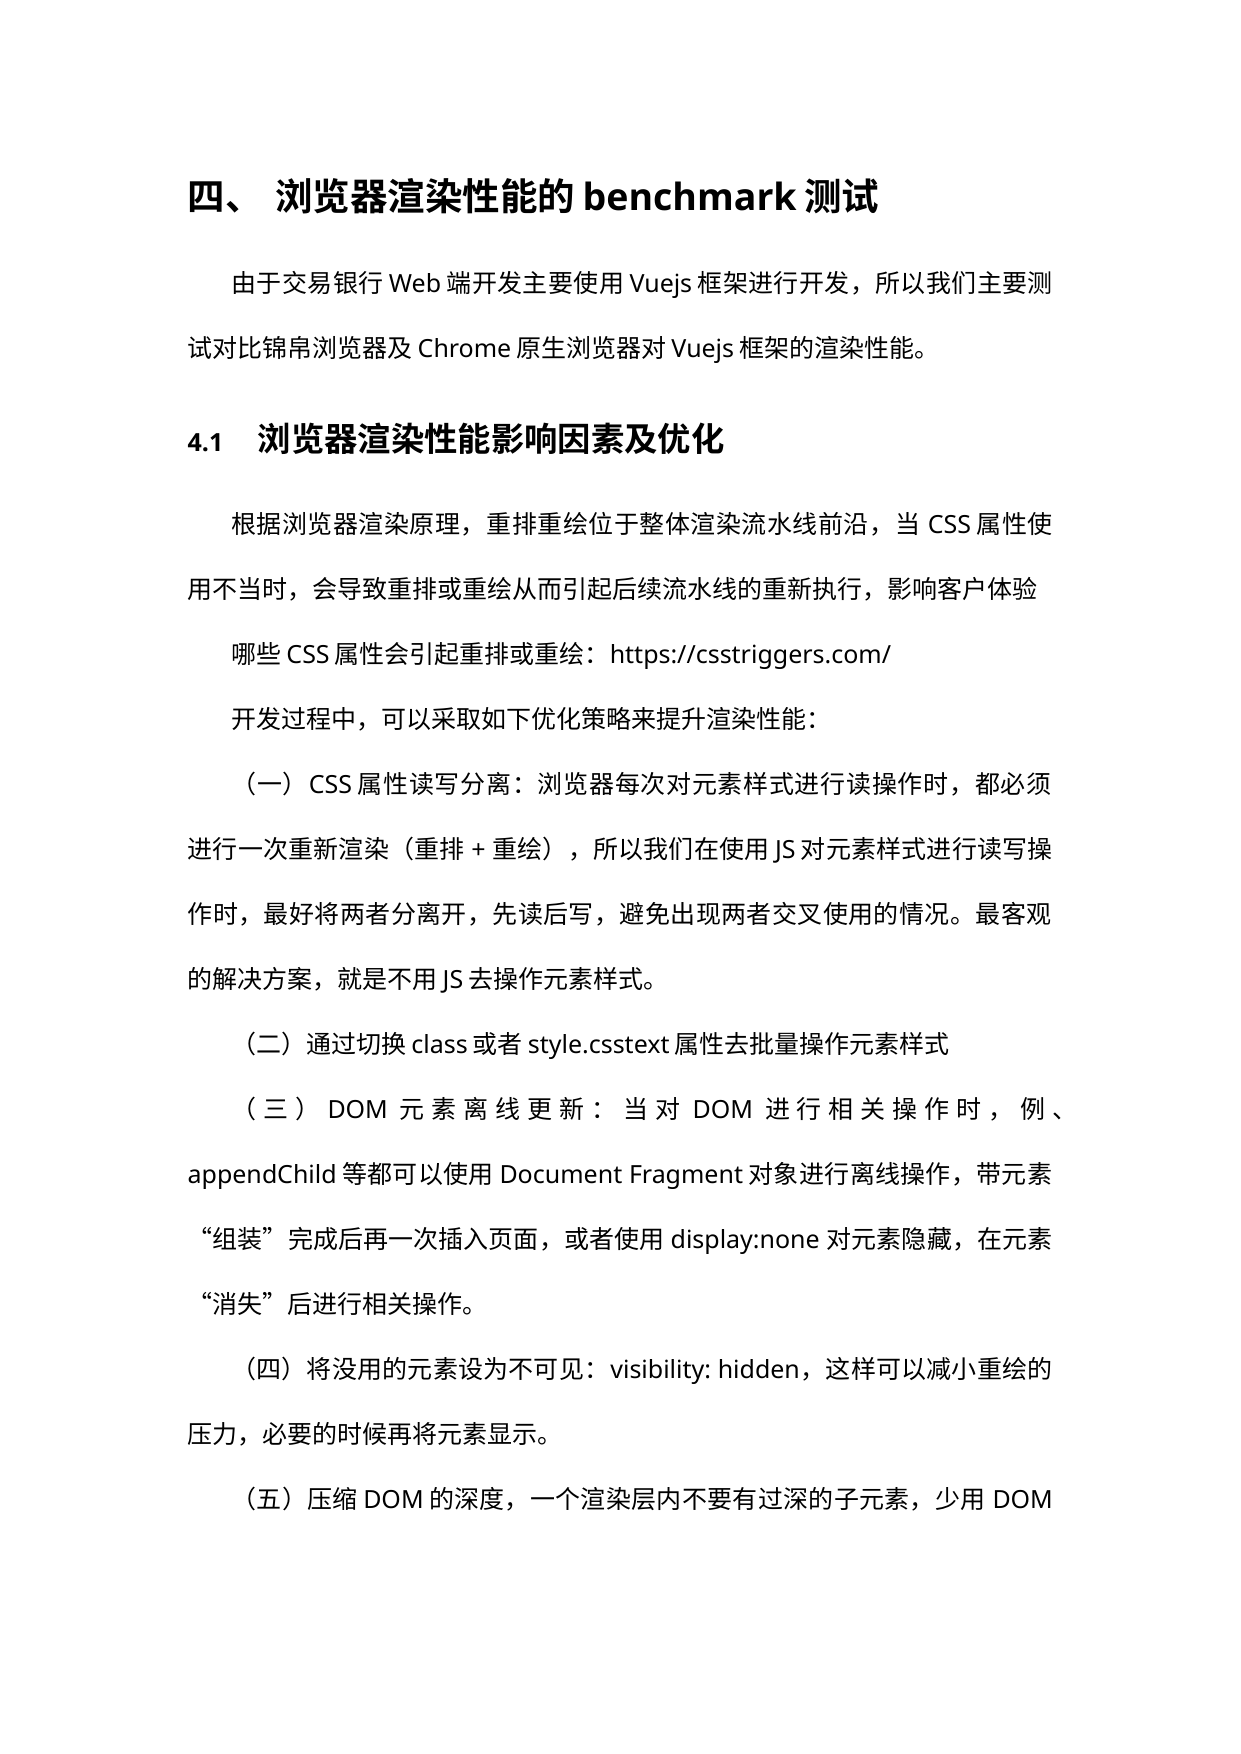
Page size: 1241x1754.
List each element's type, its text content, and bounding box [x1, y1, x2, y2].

text （一）CSS属性读写分离：浏览器每次对元素样式进行读操作时，都必须进行一次重新渲染（重排 + 重绘），所以我们在使用JS对元素样式进行读写操作时，最好将两者分离开，先读后写，避免出现两者交叉使用的情况。最客观的解决方案，就是不用JS去操作元素样式。 [187, 750, 1053, 1010]
text （四）将没用的元素设为不可见：visibility: hidden，这样可以减小重绘的压力，必要的时候再将元素显示。 [187, 1335, 1053, 1465]
text （二）通过切换class或者style.csstext属性去批量操作元素样式 [187, 1010, 1053, 1075]
text 哪些CSS属性会引起重排或重绘：https://csstriggers.com/ [187, 620, 1053, 685]
text （三）DOM元素离线更新：当对DOM进行相关操作时，例、appendChild等都可以使用Document Fragment对象进行离线操作，带元素“组装”完成后再一次插入页面，或者使用display:none 对元素隐藏，在元素“消失”后进行相关操作。 [187, 1075, 1053, 1335]
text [187, 1465, 1053, 1530]
subtitle 浏览器渲染性能的benchmark测试 [187, 162, 1053, 227]
text 根据浏览器渲染原理，重排重绘位于整体渲染流水线前沿，当CSS属性使用不当时，会导致重排或重绘从而引起后续流水线的重新执行，影响客户体验 [187, 490, 1053, 620]
text 由于交易银行Web端开发主要使用Vuejs框架进行开发，所以我们主要测试对比锦帛浏览器及Chrome原生浏览器对Vuejs框架的渲染性能。 [187, 249, 1053, 379]
subtitle 浏览器渲染性能影响因素及优化 [187, 404, 1053, 469]
text 开发过程中，可以采取如下优化策略来提升渲染性能： [187, 685, 1053, 750]
